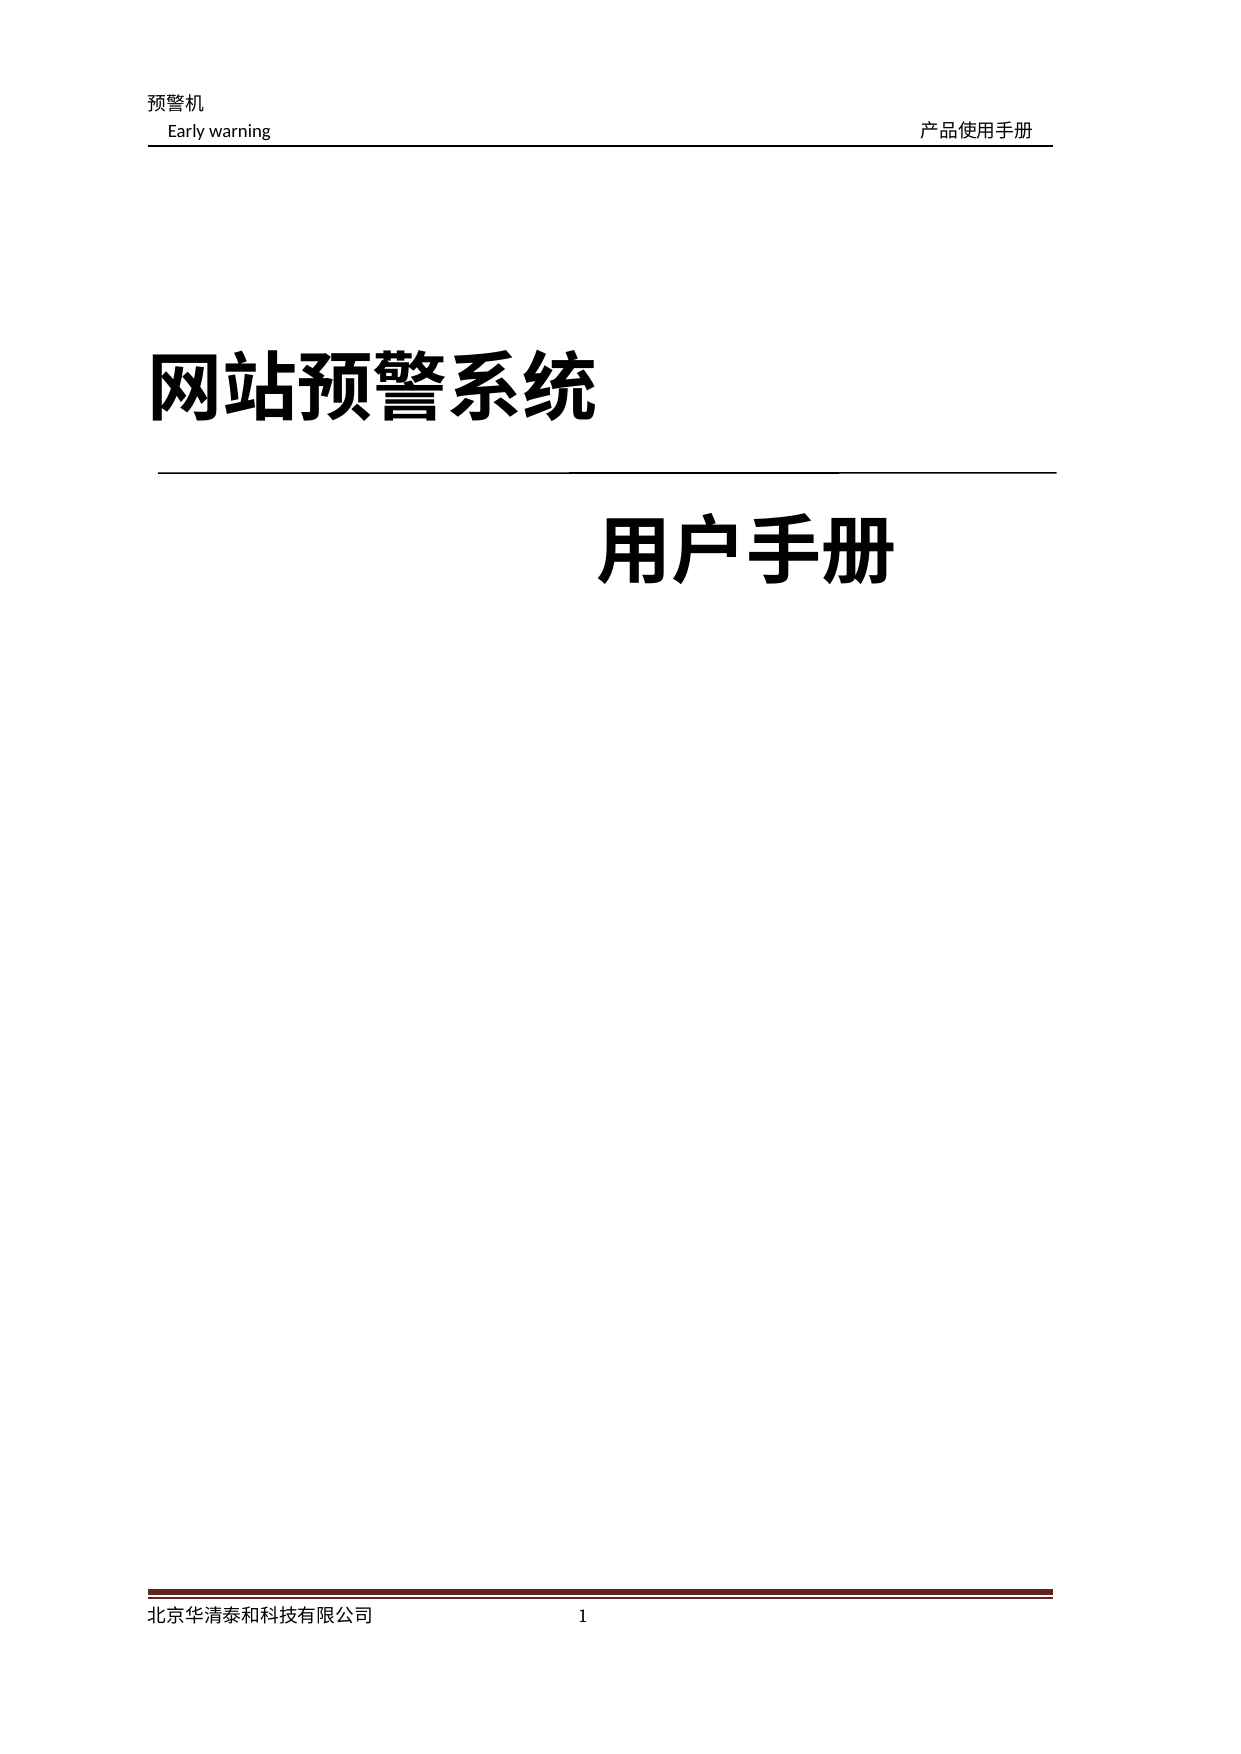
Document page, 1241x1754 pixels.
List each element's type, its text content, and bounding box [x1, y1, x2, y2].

text 网站预警系统 [148, 317, 1053, 447]
text 用户手册 [148, 479, 1053, 609]
